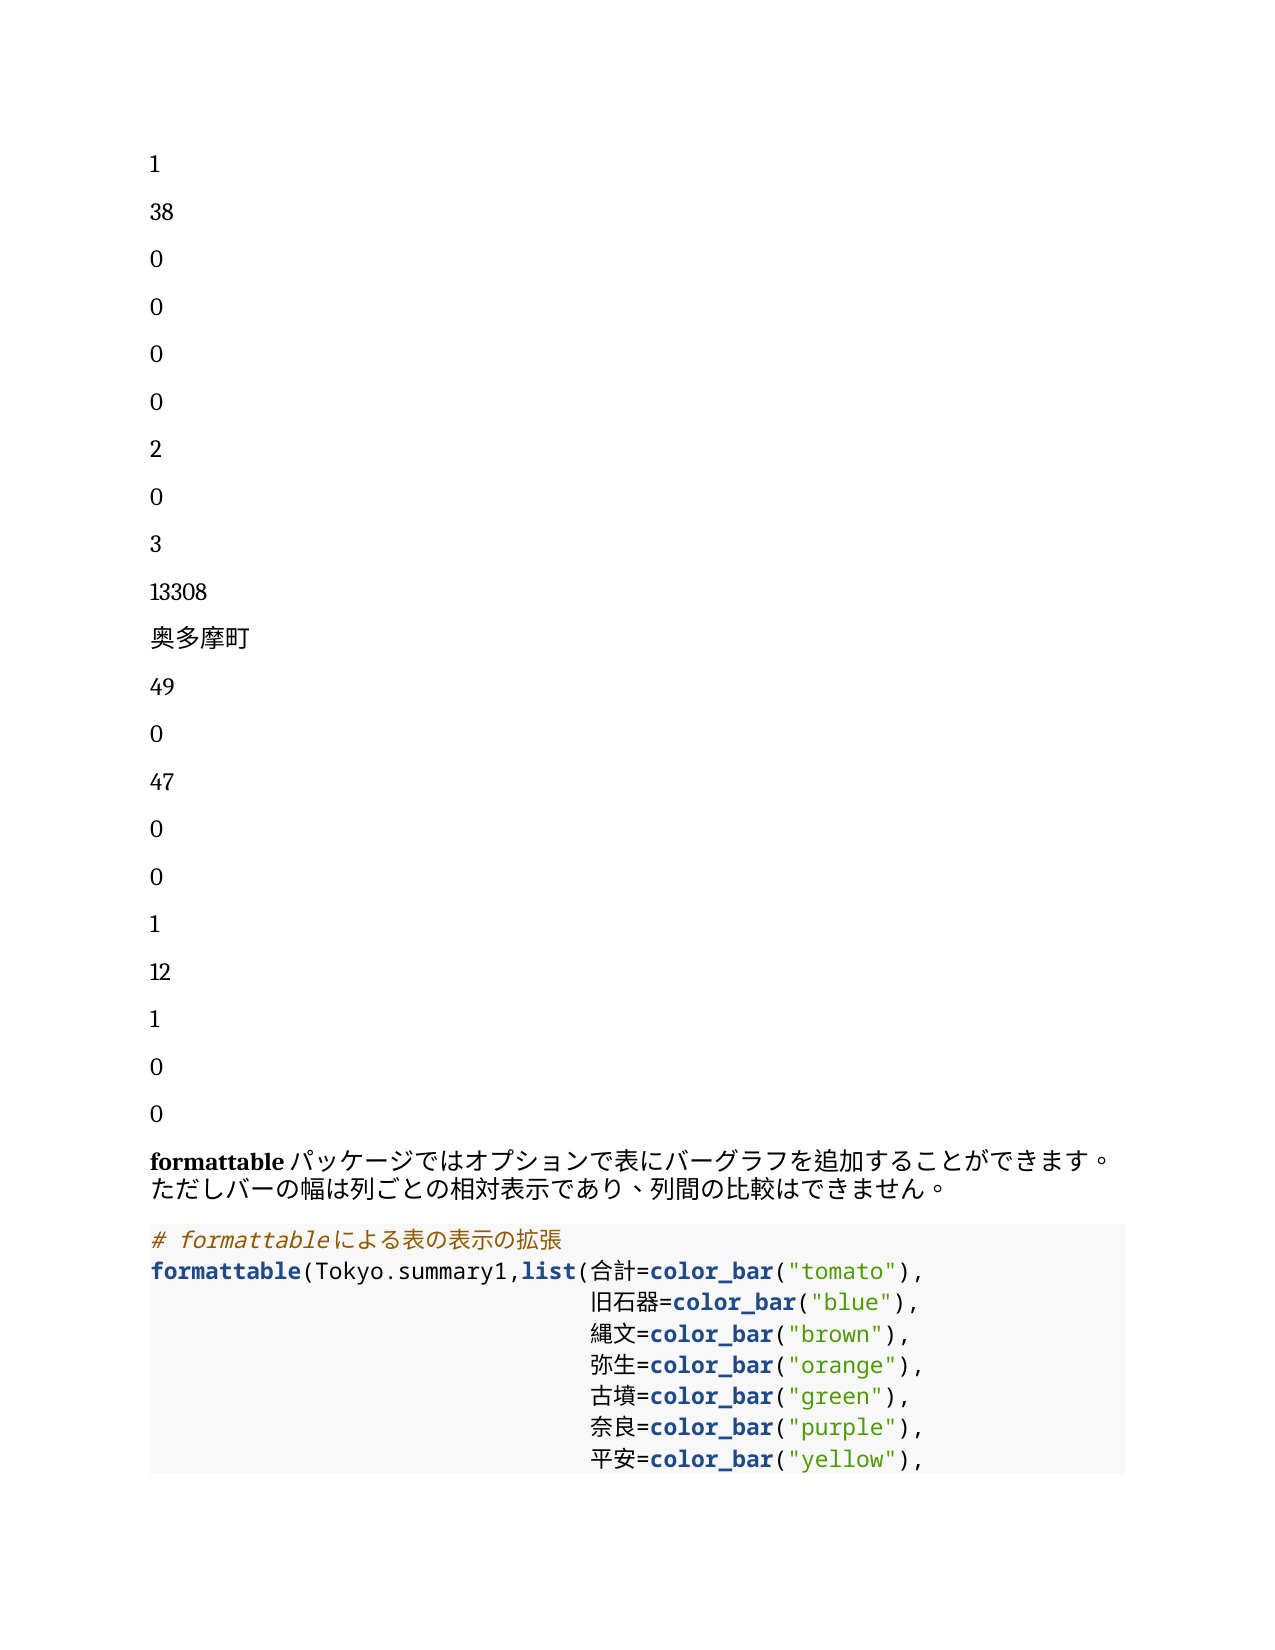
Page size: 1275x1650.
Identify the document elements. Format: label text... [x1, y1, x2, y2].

text 0 [150, 340, 1125, 369]
text 0 [150, 387, 1125, 416]
text 0 [150, 245, 1125, 274]
text 0 [150, 815, 1125, 844]
text 1 [150, 910, 1125, 939]
text 0 [150, 1052, 1125, 1081]
text 2 [150, 435, 1125, 464]
text 1 [150, 150, 1125, 179]
text 0 [150, 720, 1125, 749]
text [150, 1224, 1125, 1474]
text formattableパッケージではオプションで表にバーグラフを追加することができます。ただしバーの幅は列ごとの相対表示であり、列間の比較はできません。 [150, 1147, 1125, 1205]
text 38 [150, 197, 1125, 226]
text 1 [150, 1005, 1125, 1034]
text 3 [150, 530, 1125, 559]
text 0 [150, 292, 1125, 321]
text 49 [150, 672, 1125, 701]
text 0 [150, 482, 1125, 511]
text 0 [150, 862, 1125, 891]
text 13308 [150, 577, 1125, 606]
text 47 [150, 767, 1125, 796]
text 奥多摩町 [150, 625, 1125, 654]
text 0 [150, 1100, 1125, 1129]
text 12 [150, 957, 1125, 986]
